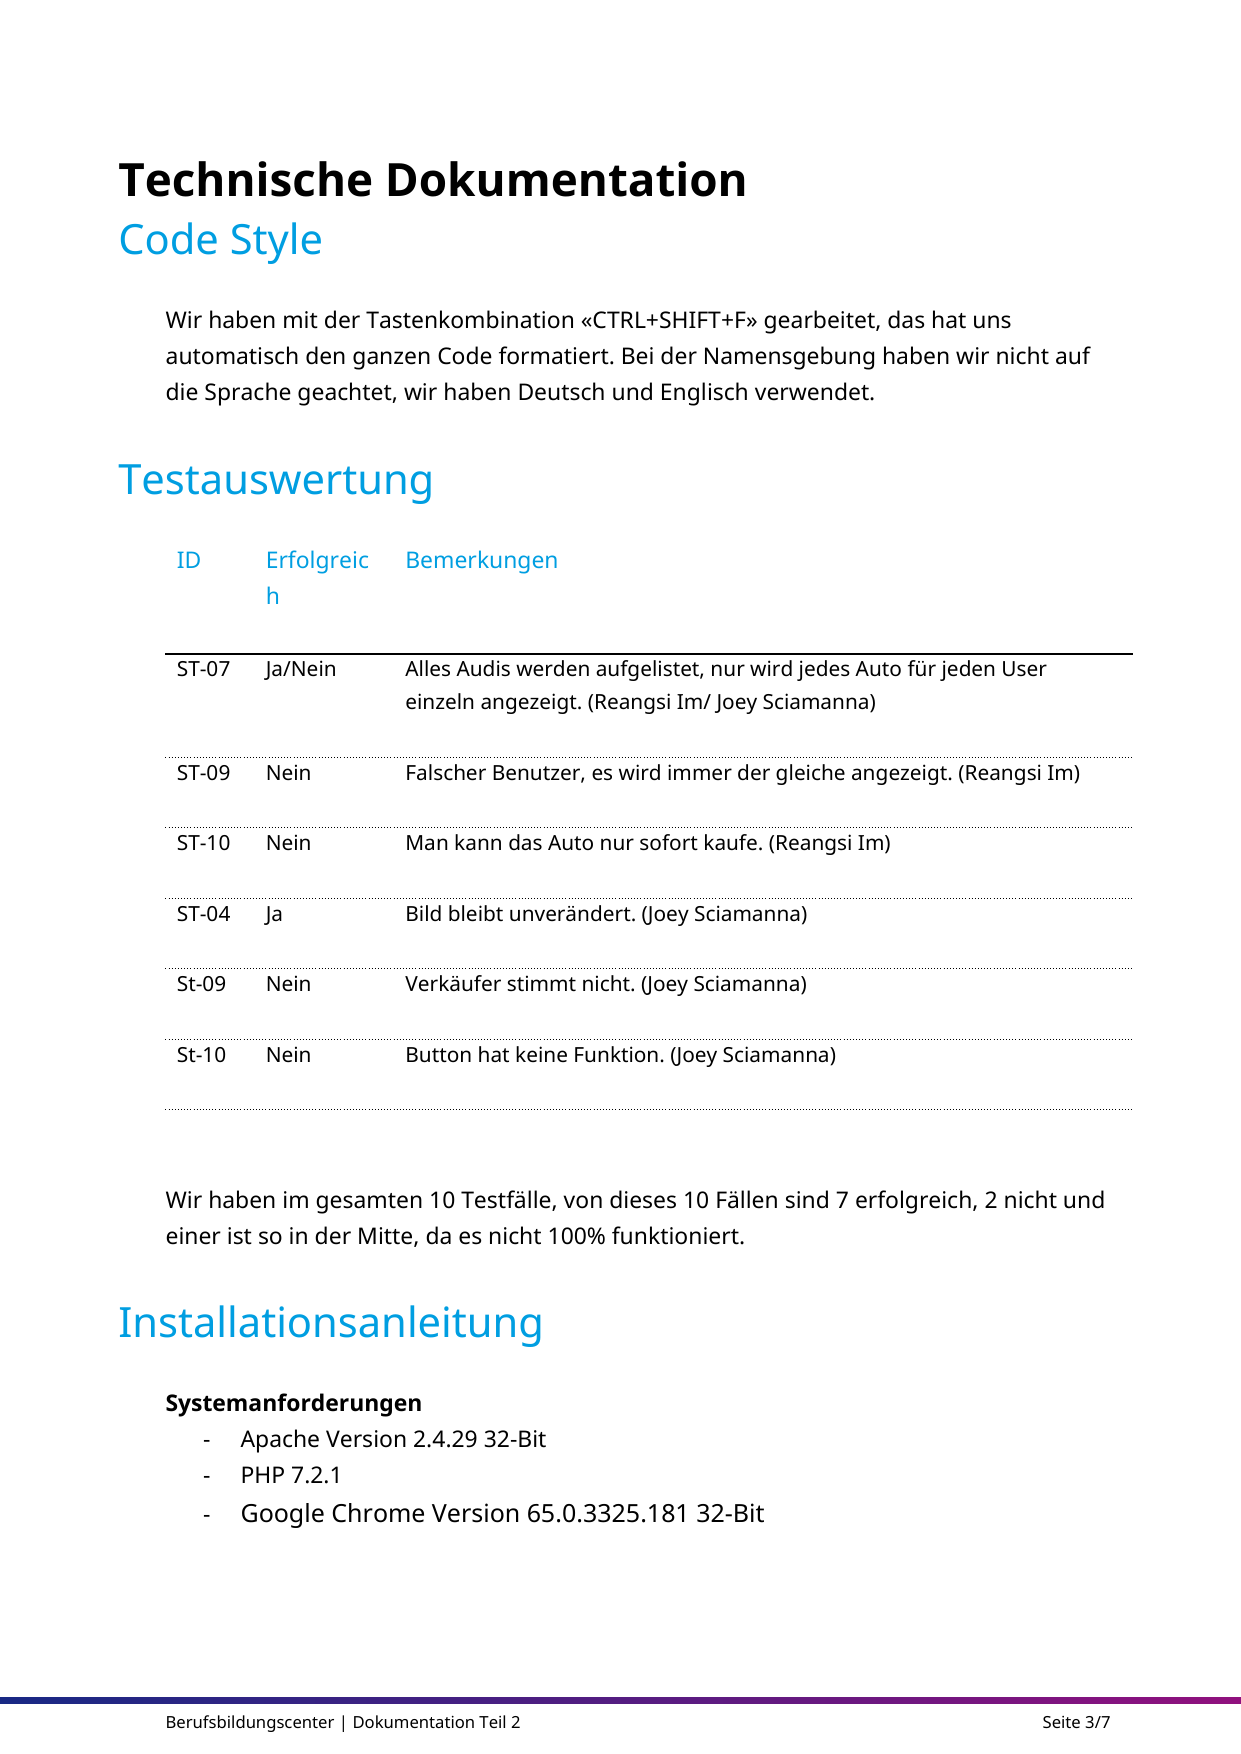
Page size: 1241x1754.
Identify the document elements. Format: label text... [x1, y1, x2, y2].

list PHP 7.2.1 [203, 1459, 1122, 1491]
subtitle Installationsanleitung [118, 1293, 1122, 1350]
table_cell Nein [254, 827, 394, 898]
table_cell Ja/Nein [254, 655, 394, 757]
text Wir haben mit der Tastenkombination «CTRL+SHIFT+F» gearbeitet, das hat uns automatisch den ganzen Code formatiert. Bei der Namensgebung haben wir nicht auf die Sprache geachtet, wir haben Deutsch und Englisch verwendet. [165, 304, 1122, 407]
table_cell St-10 [165, 1039, 254, 1109]
table_cell Nein [254, 1039, 394, 1109]
subtitle Systemanforderungen [165, 1387, 1122, 1419]
subtitle Testauswertung [118, 450, 1122, 506]
table_header Erfolgreich [254, 544, 394, 652]
table_cell Nein [254, 757, 394, 827]
table_cell ST-09 [165, 757, 254, 827]
list Google Chrome Version 65.0.3325.181 32-Bit [203, 1495, 1122, 1529]
text Wir haben im gesamten 10 Testfälle, von dieses 10 Fällen sind 7 erfolgreich, 2 nicht und einer ist so in der Mitte, da es nicht 100% funktioniert. [165, 1184, 1122, 1251]
table_cell Man kann das Auto nur sofort kaufe. (Reangsi Im) [394, 827, 1133, 898]
table_header Bemerkungen [394, 544, 1133, 652]
table_cell Ja [254, 898, 394, 968]
table_cell St-09 [165, 968, 254, 1039]
table_cell Verkäufer stimmt nicht. (Joey Sciamanna) [394, 968, 1133, 1039]
table_header ID [165, 544, 254, 652]
table_cell Button hat keine Funktion. (Joey Sciamanna) [394, 1039, 1133, 1109]
table_cell Alles Audis werden aufgelistet, nur wird jedes Auto für jeden User einzeln angezeigt. (Reangsi Im/ Joey Sciamanna) [394, 655, 1133, 757]
table_cell ST-07 [165, 655, 254, 757]
subtitle Technische Dokumentation [118, 148, 1122, 210]
table_cell ST-10 [165, 827, 254, 898]
list Apache Version 2.4.29 32-Bit [203, 1423, 1122, 1454]
table_cell ST-04 [165, 898, 254, 968]
table_cell Bild bleibt unverändert. (Joey Sciamanna) [394, 898, 1133, 968]
table_cell Nein [254, 968, 394, 1039]
table_cell Falscher Benutzer, es wird immer der gleiche angezeigt. (Reangsi Im) [394, 757, 1133, 827]
subtitle Code Style [118, 210, 1122, 267]
